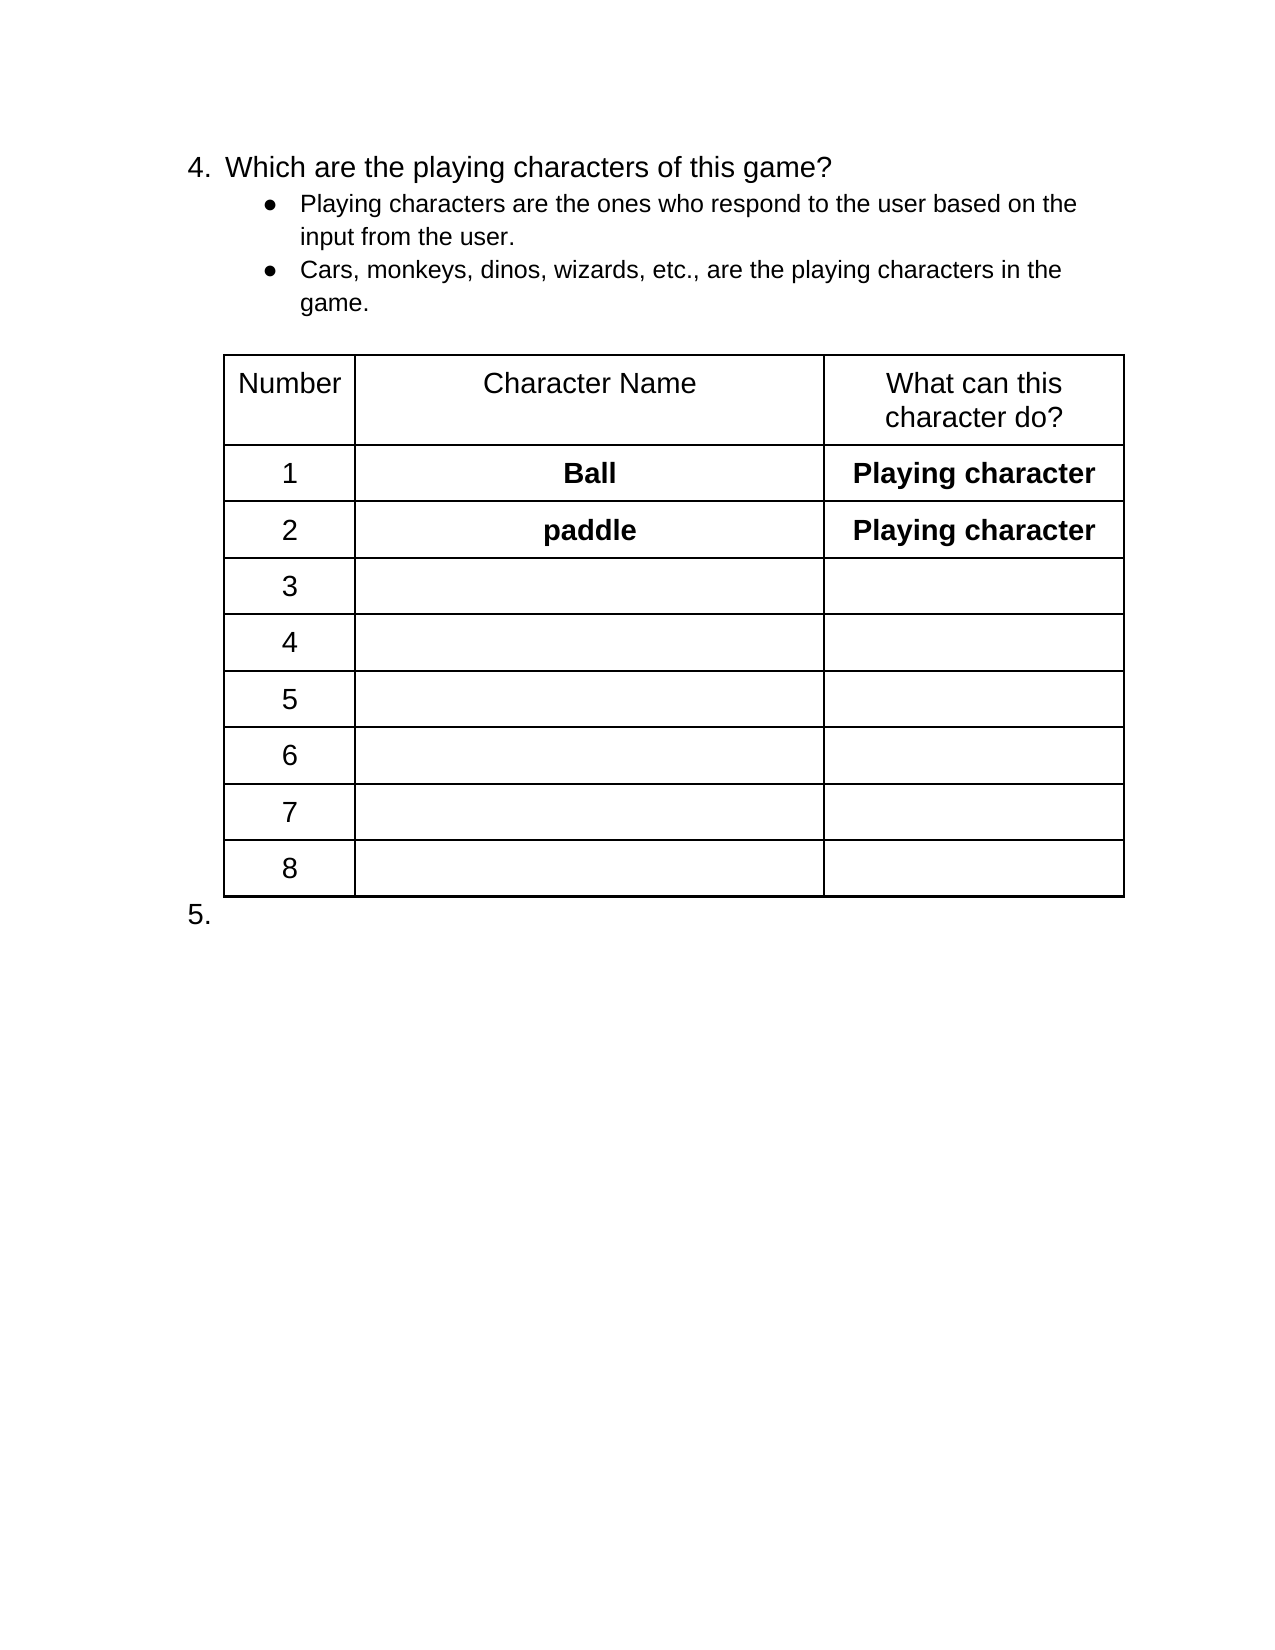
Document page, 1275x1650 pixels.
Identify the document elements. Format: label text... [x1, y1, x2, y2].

table_cell [356, 785, 823, 839]
table_header Character Name [356, 356, 823, 444]
table_cell paddle [356, 502, 823, 557]
table_cell [356, 559, 823, 613]
table_cell [825, 785, 1123, 839]
table_cell [825, 615, 1123, 669]
list Which are the playing characters of this game? [187, 150, 1125, 183]
table_cell 6 [225, 728, 354, 782]
table_header What can this character do? [825, 356, 1123, 444]
table_cell 1 [225, 446, 354, 500]
table_cell 5 [225, 672, 354, 726]
table_cell 8 [225, 841, 354, 895]
table_cell Playing character [825, 446, 1123, 500]
table_cell [356, 841, 823, 895]
table_cell Playing character [825, 502, 1123, 557]
table_cell [825, 728, 1123, 782]
table_cell 2 [225, 502, 354, 557]
table_cell 3 [225, 559, 354, 613]
table_cell Ball [356, 446, 823, 500]
table_header Number [225, 356, 354, 444]
table_cell [356, 672, 823, 726]
table_cell [825, 672, 1123, 726]
list Playing characters are the ones who respond to the user based on the input from the user. [262, 188, 1125, 250]
table_cell 7 [225, 785, 354, 839]
table_cell 4 [225, 615, 354, 669]
table_cell [356, 615, 823, 669]
table_cell [825, 559, 1123, 613]
list Cars, monkeys, dinos, wizards, etc., are the playing characters in the game. [262, 254, 1125, 316]
table_cell [825, 841, 1123, 895]
table_cell [356, 728, 823, 782]
